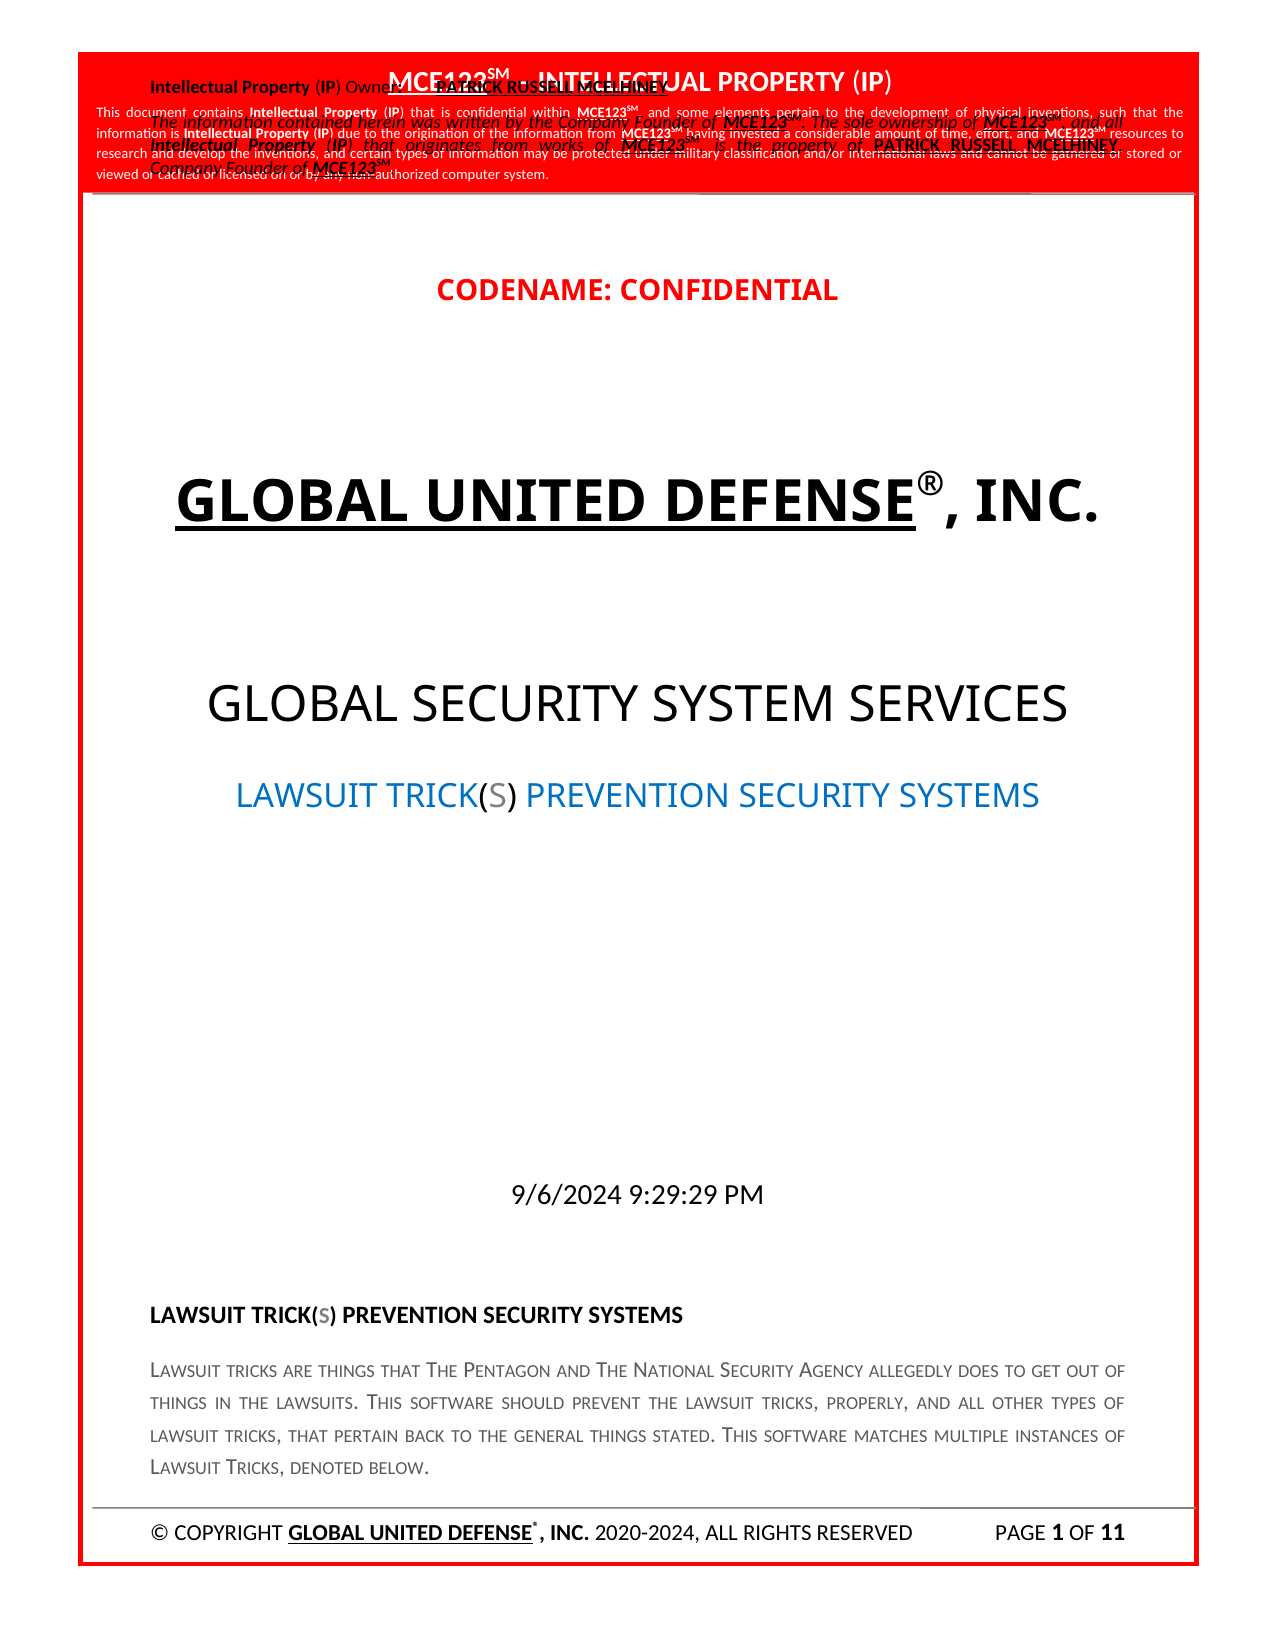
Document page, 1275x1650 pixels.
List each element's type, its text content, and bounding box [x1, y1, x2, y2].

text Lawsuit tricks are things that The Pentagon and The National Security Agency allegedly does to get out of things in the lawsuits. This software should prevent the lawsuit tricks, properly, and all other types of lawsuit tricks, that pertain back to the general things stated. This software matches multiple instances of Lawsuit Tricks, denoted below. [150, 1355, 1125, 1480]
text GLOBAL UNITED DEFENSE®, INC. [150, 459, 1125, 539]
text CODENAME: CONFIDENTIAL [150, 269, 1125, 309]
text LAWSUIT TRICK(S) PREVENTION SECURITY SYSTEMS [150, 1299, 1125, 1330]
text GLOBAL SECURITY SYSTEM SERVICES [150, 668, 1125, 736]
text 9/6/2024 9:29:29 PM [150, 1176, 1125, 1212]
subtitle LAWSUIT TRICK(S) PREVENTION SECURITY SYSTEMS [150, 772, 1125, 817]
